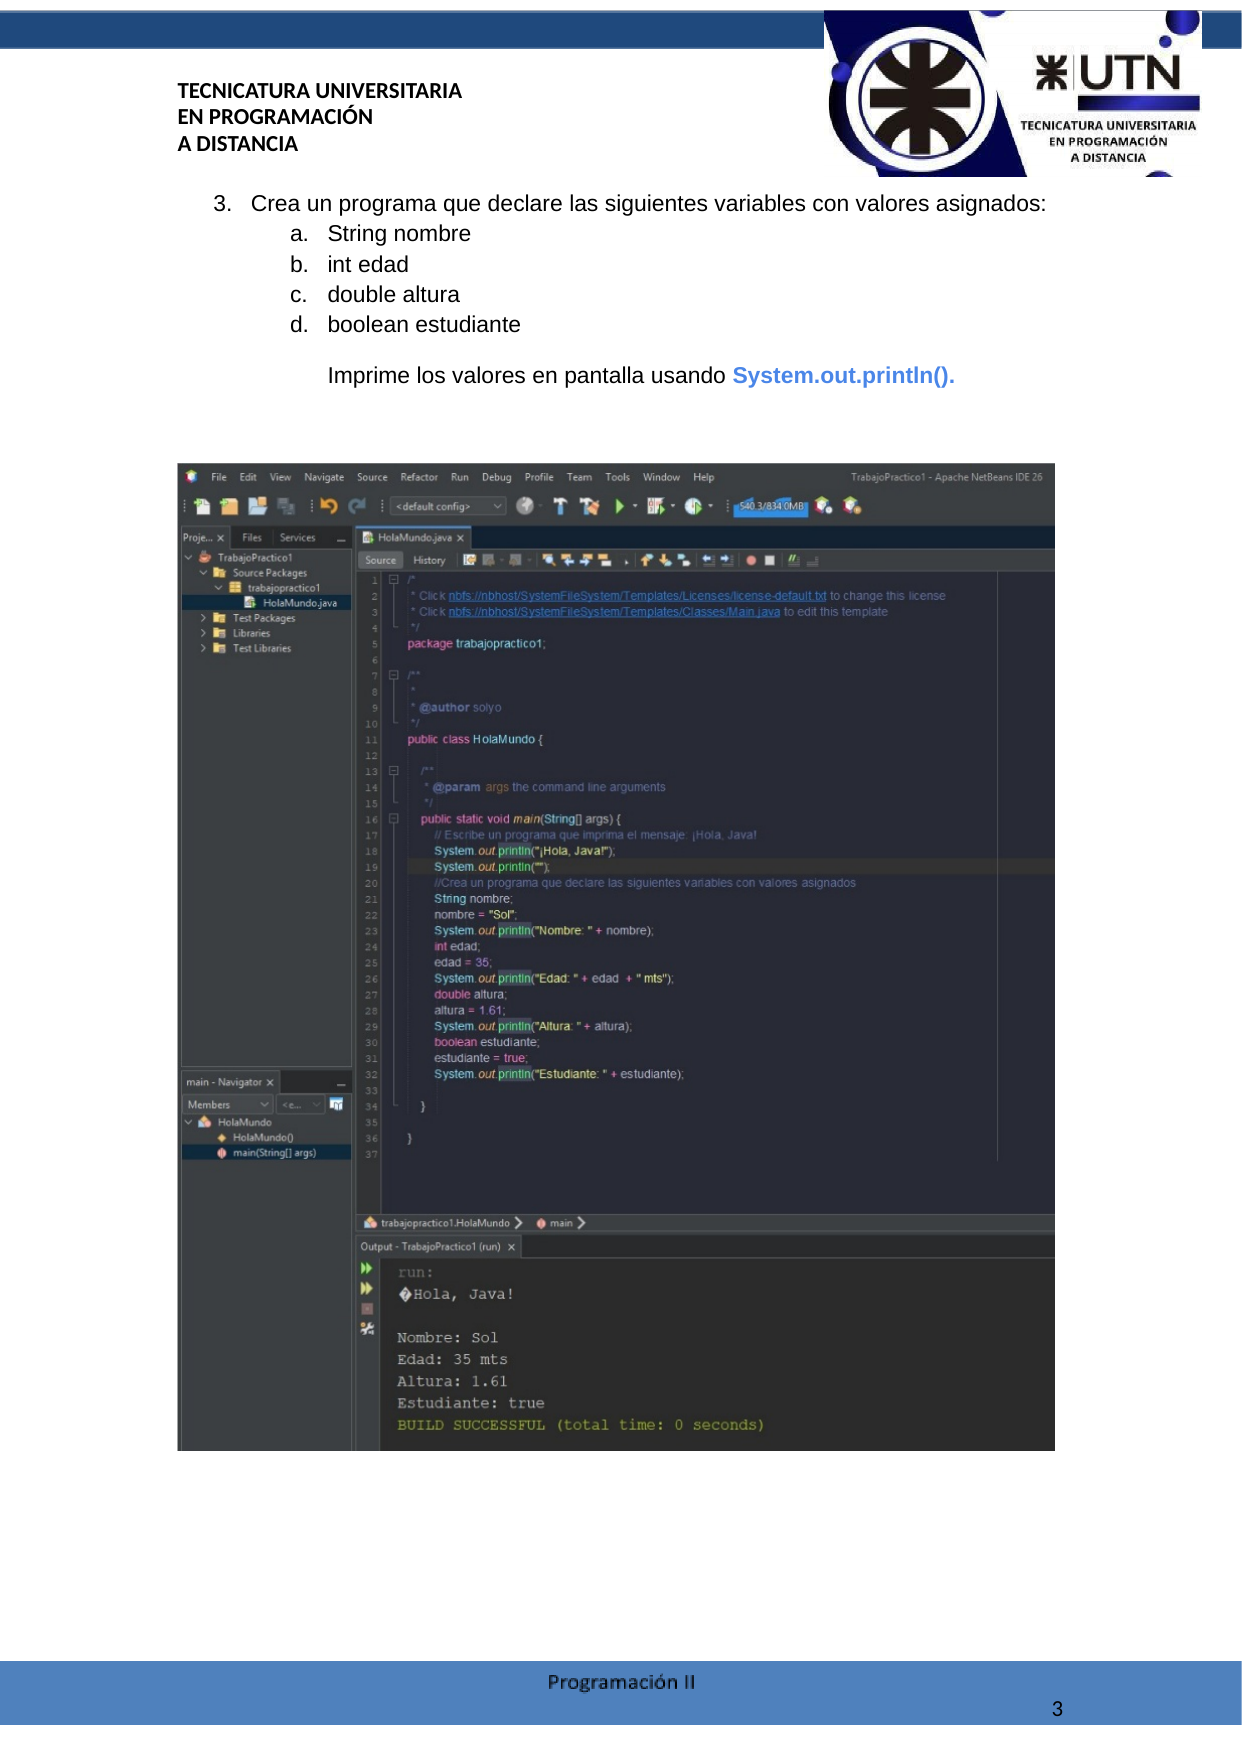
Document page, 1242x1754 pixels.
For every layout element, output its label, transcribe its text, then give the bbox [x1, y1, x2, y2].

text Imprime los valores en pantalla usando System.out.println(). [327, 362, 1059, 388]
picture [0, 10, 1242, 177]
list double altura [290, 281, 1059, 307]
picture [0, 1660, 1242, 1725]
list Crea un programa que declare las siguientes variables con valores asignados: [213, 190, 1059, 217]
list int edad [290, 251, 1059, 277]
picture [177, 463, 1055, 1451]
list String nombre [290, 220, 1059, 247]
list boolean estudiante [290, 311, 1059, 337]
